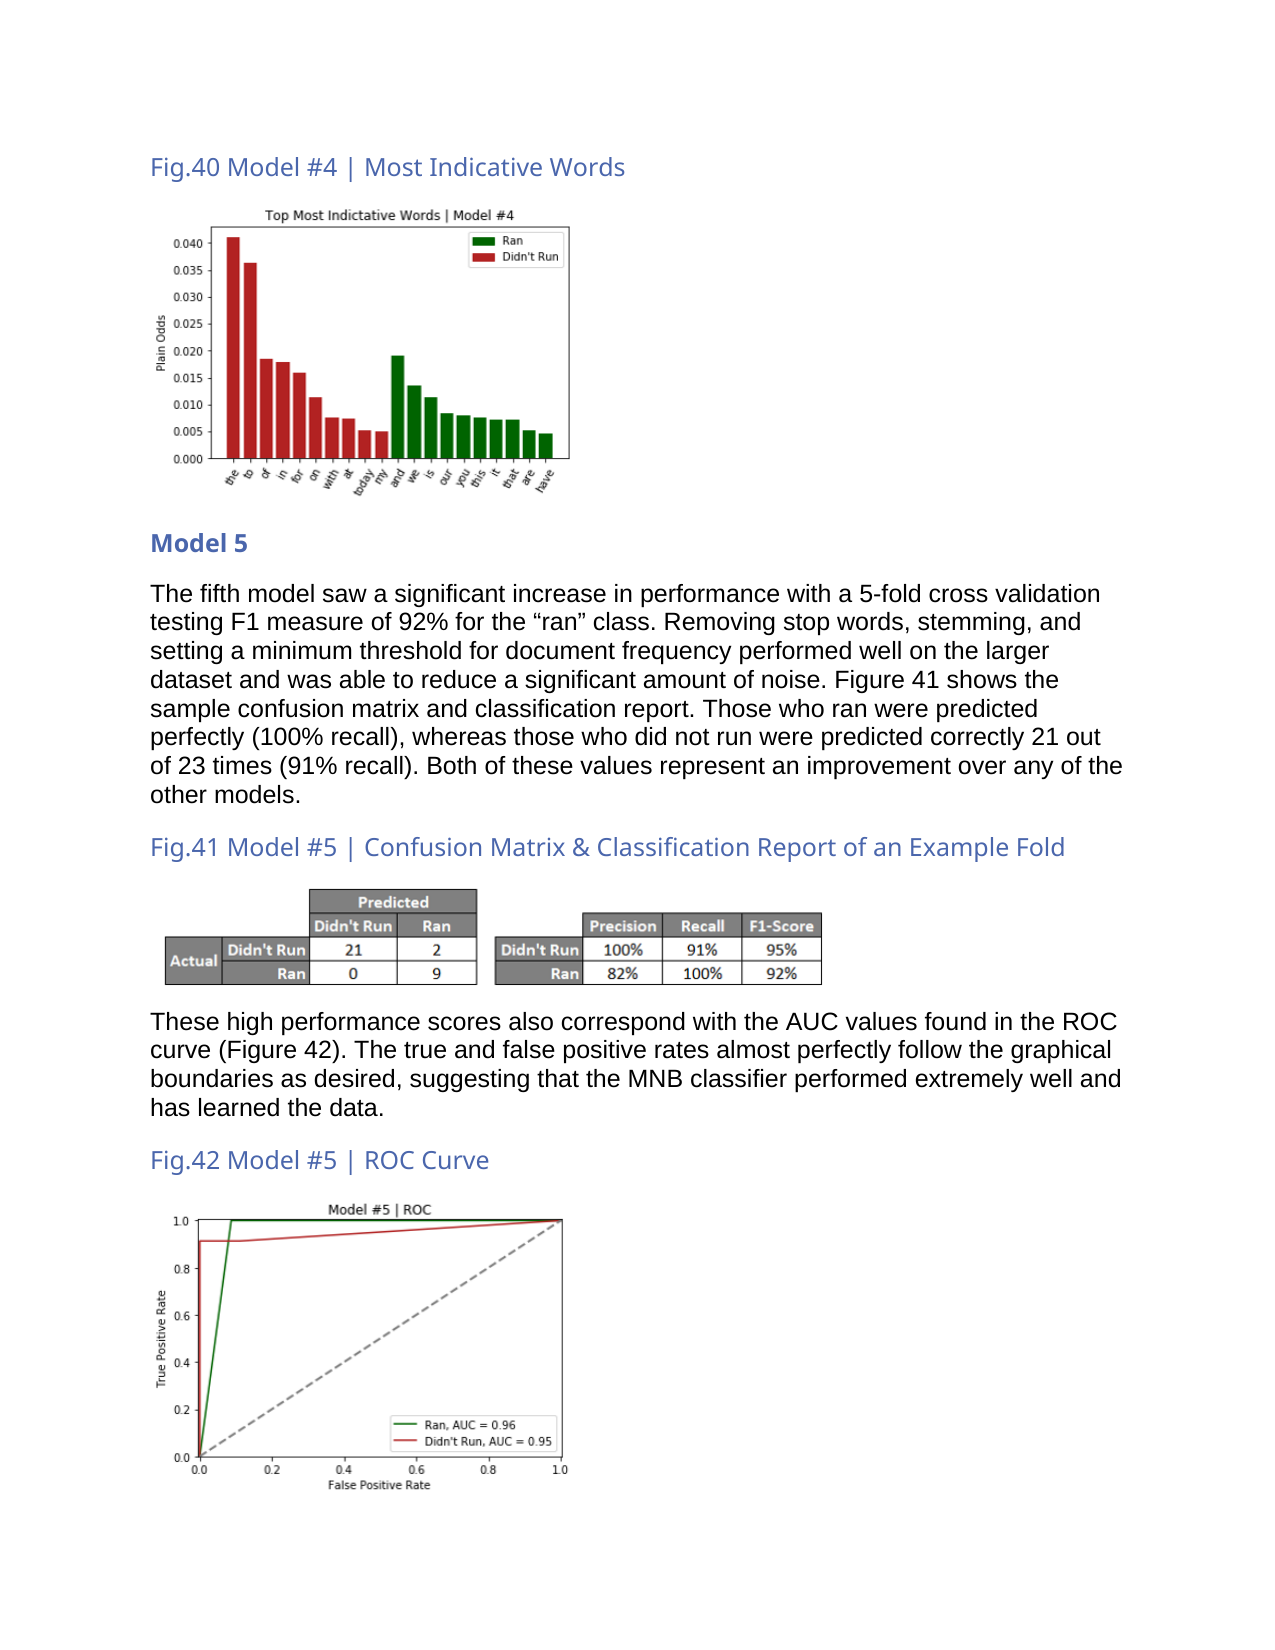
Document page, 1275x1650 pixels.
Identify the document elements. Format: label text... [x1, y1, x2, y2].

text These high performance scores also correspond with the AUC values found in the ROC curve (Figure 42). The true and false positive rates almost perfectly follow the graphical boundaries as desired, suggesting that the MNB classifier performed extremely well and has learned the data. [150, 1007, 1125, 1122]
picture [150, 882, 828, 988]
subtitle Fig.42 Model #5 | ROC Curve [150, 1142, 1125, 1177]
picture [150, 202, 575, 505]
subtitle Fig.41 Model #5 | Confusion Matrix & Classification Report of an Example Fold [150, 829, 1125, 863]
subtitle Fig.40 Model #4 | Most Indicative Words [150, 150, 1125, 184]
subtitle Model 5 [150, 526, 1125, 560]
text The fifth model saw a significant increase in performance with a 5-fold cross validation testing F1 measure of 92% for the “ran” class. Removing stop words, stemming, and setting a minimum threshold for document frequency performed well on the larger dataset and was able to reduce a significant amount of noise. Figure 41 shows the sample confusion matrix and classification report. Those who ran were predicted perfectly (100% recall), whereas those who did not run were predicted correctly 21 out of 23 times (91% recall). Both of these values represent an improvement over any of the other models. [150, 578, 1125, 808]
picture [150, 1195, 577, 1498]
